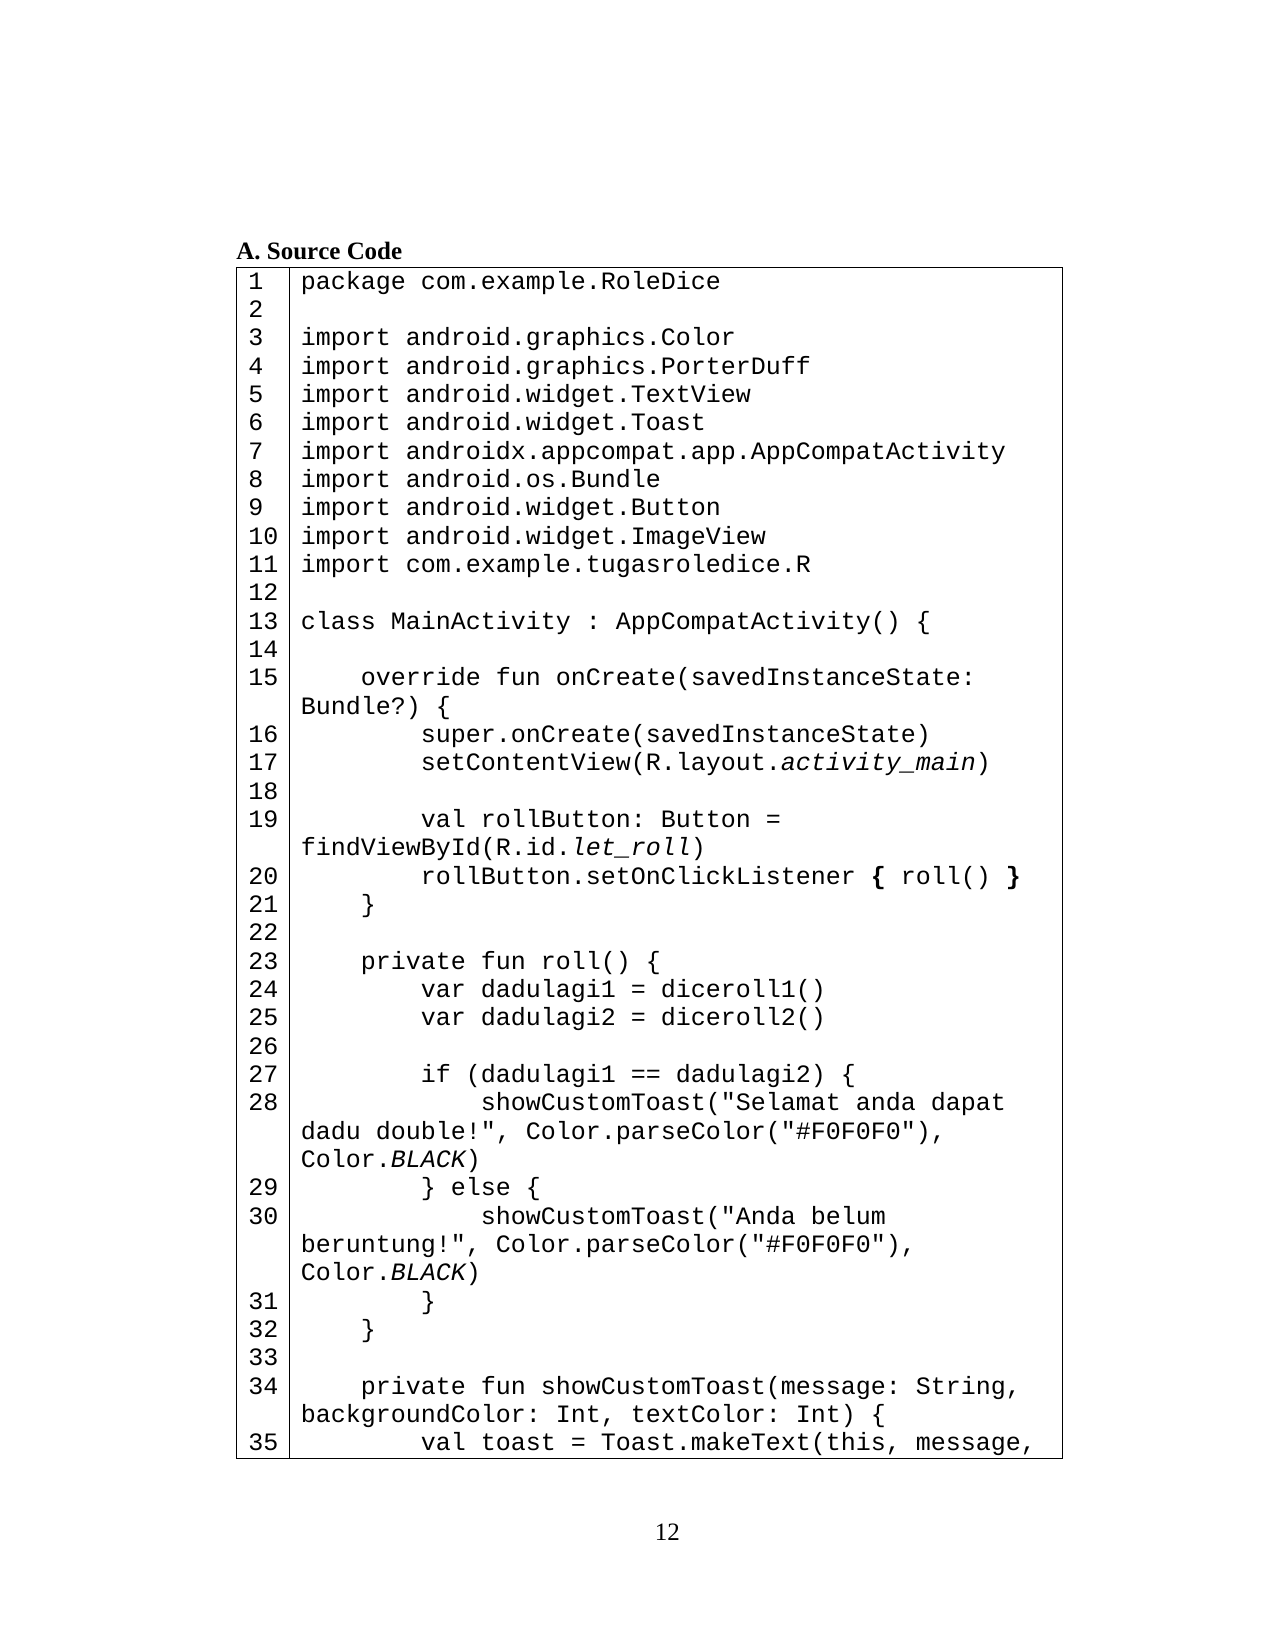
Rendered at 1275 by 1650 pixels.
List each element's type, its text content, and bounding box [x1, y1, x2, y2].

subtitle A. Source Code [236, 236, 1098, 265]
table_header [290, 268, 1062, 1458]
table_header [237, 268, 289, 1458]
